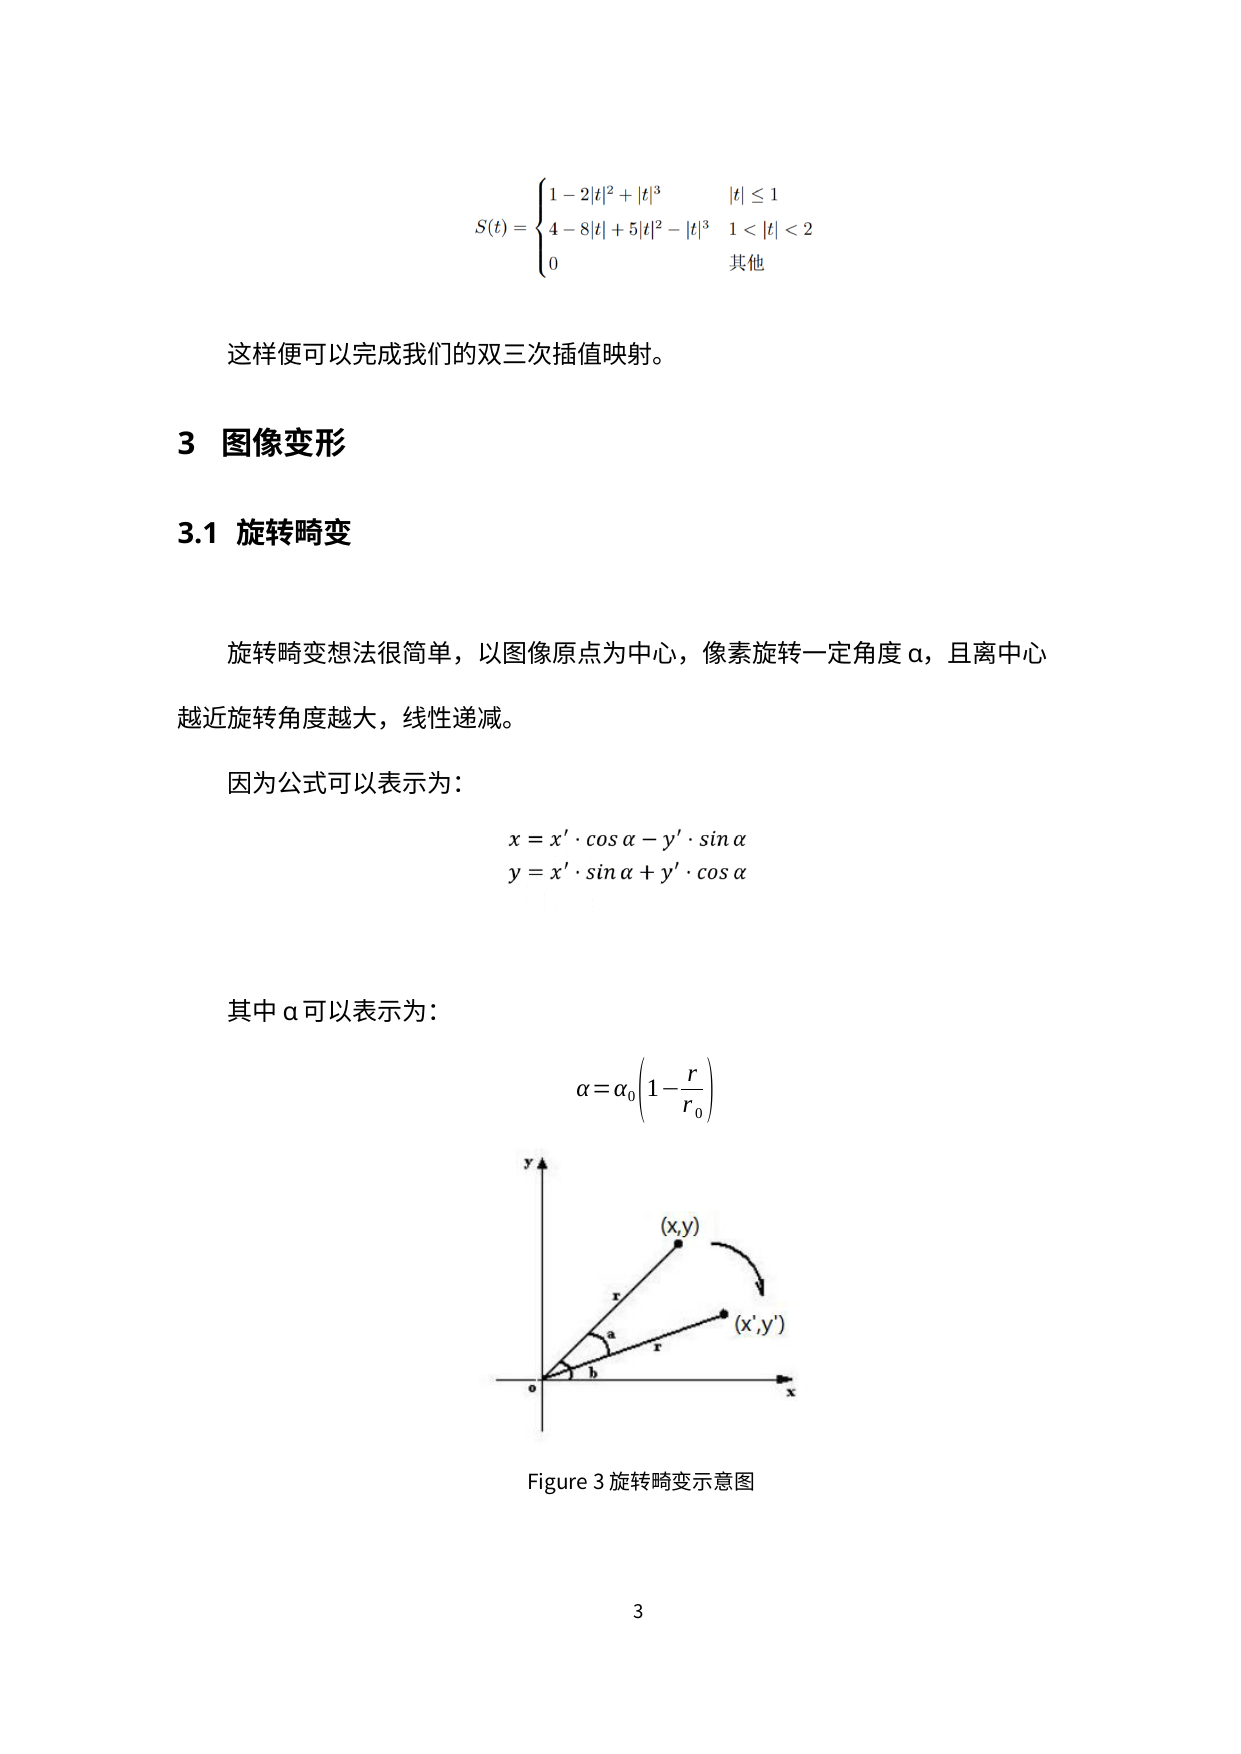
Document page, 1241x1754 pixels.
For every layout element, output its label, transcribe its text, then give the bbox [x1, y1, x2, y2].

text 这样便可以完成我们的双三次插值映射。 [177, 321, 1063, 386]
subtitle 图像变形 [177, 408, 1038, 473]
subtitle 旋转畸变 [177, 498, 1052, 563]
text 因为公式可以表示为： [177, 749, 1063, 814]
text 其中α可以表示为： [177, 977, 1063, 1042]
text Figure 3 旋转畸变示意图 [177, 1464, 1063, 1497]
picture [463, 158, 827, 298]
picture [492, 821, 766, 914]
text 旋转畸变想法很简单，以图像原点为中心，像素旋转一定角度α，且离中心越近旋转角度越大，线性递减。 [177, 619, 1063, 749]
